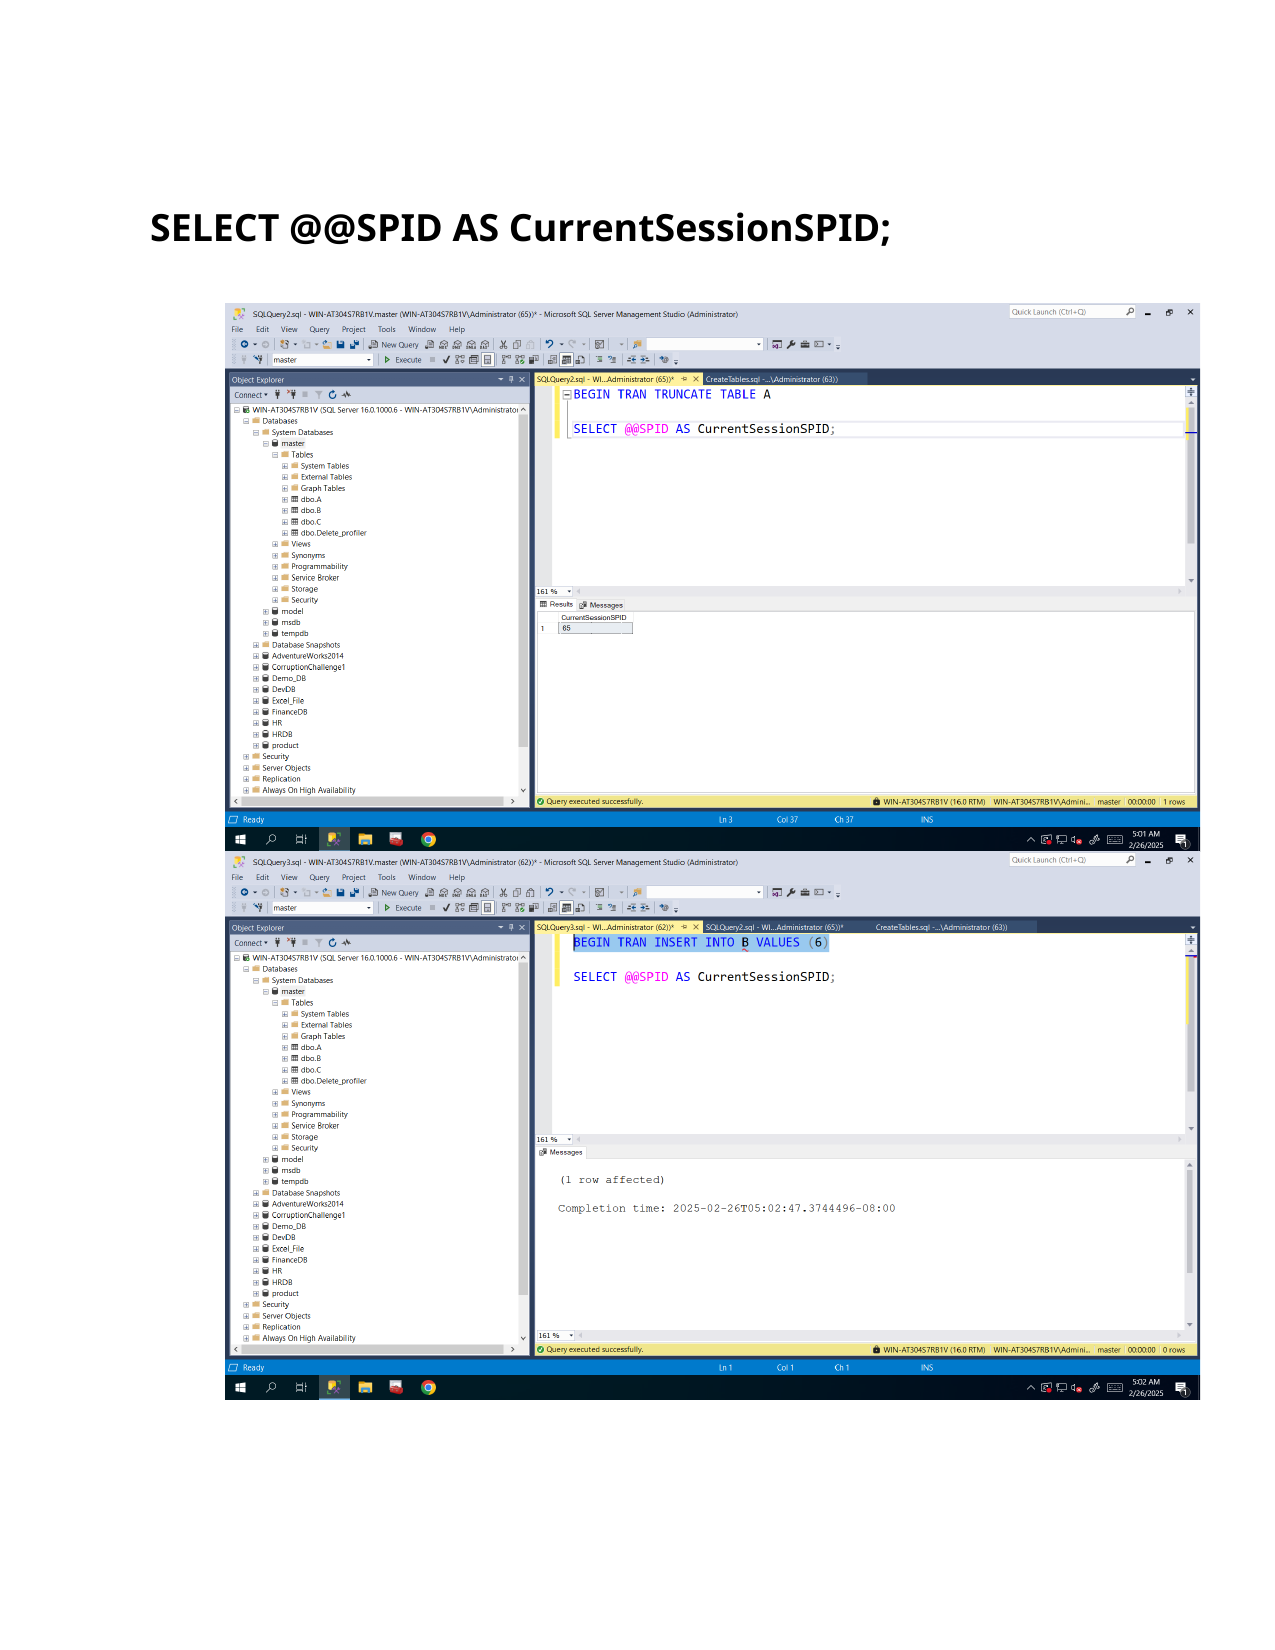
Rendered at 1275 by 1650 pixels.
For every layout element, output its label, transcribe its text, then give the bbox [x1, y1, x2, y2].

text SELECT @@SPID AS CurrentSessionSPID; [150, 201, 1125, 252]
picture [225, 303, 1200, 1400]
